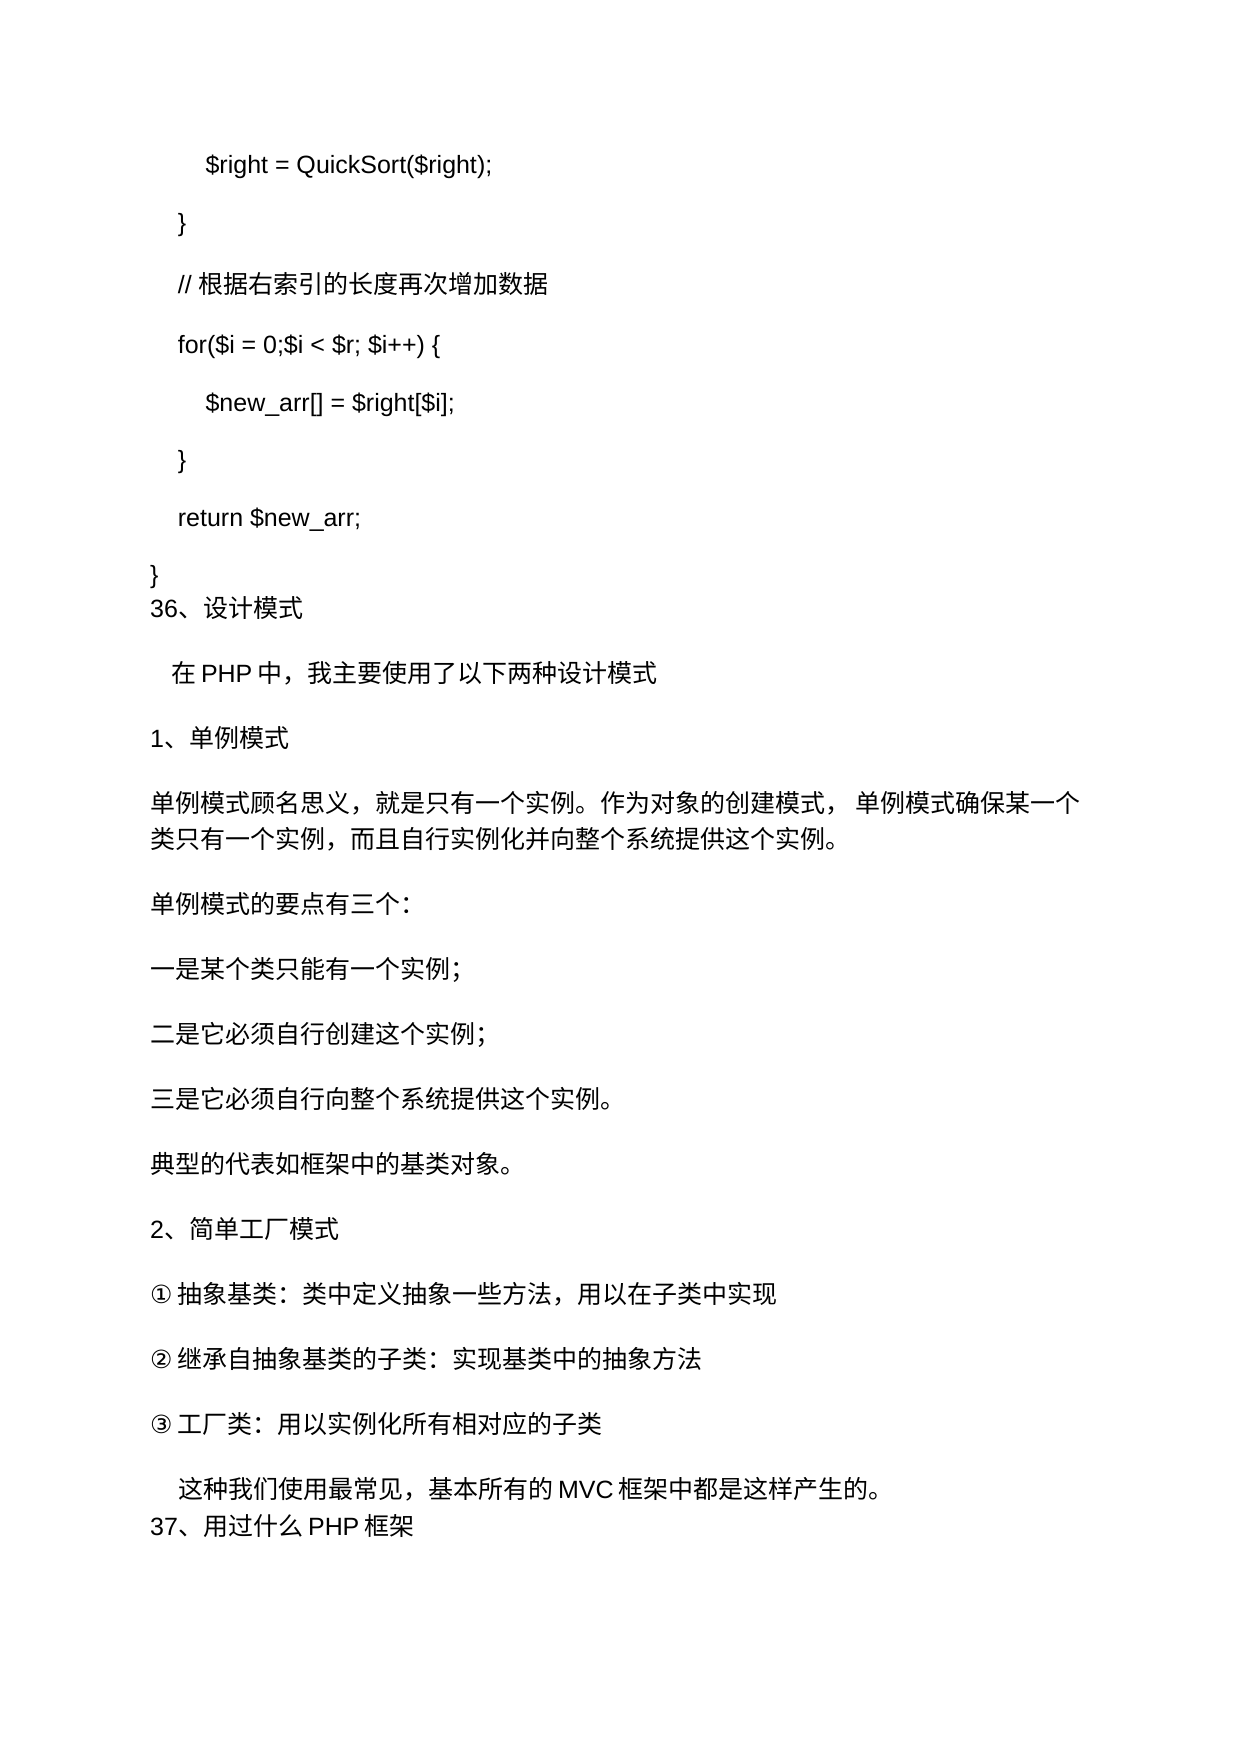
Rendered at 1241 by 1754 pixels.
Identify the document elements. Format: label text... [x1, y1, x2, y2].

text 一是某个类只能有一个实例； [150, 950, 1090, 986]
text return $new_arr; [150, 502, 1090, 531]
text $new_arr[] = $right[$i]; [150, 387, 1090, 416]
text } [150, 560, 1090, 589]
text ②继承自抽象基类的子类：实现基类中的抽象方法 [150, 1340, 1090, 1376]
text } [150, 207, 1090, 236]
text 三是它必须自行向整个系统提供这个实例。 [150, 1080, 1090, 1116]
text 37、用过什么PHP框架 [150, 1506, 1090, 1542]
text 这种我们使用最常见，基本所有的MVC框架中都是这样产生的。 [150, 1470, 1090, 1506]
text 单例模式的要点有三个： [150, 885, 1090, 921]
text for($i = 0;$i < $r; $i++) { [150, 330, 1090, 359]
text ③工厂类：用以实例化所有相对应的子类 [150, 1405, 1090, 1441]
text } [150, 445, 1090, 474]
text $right = QuickSort($right); [150, 150, 1090, 179]
text 36、设计模式 [150, 589, 1090, 625]
text 单例模式顾名思义，就是只有一个实例。作为对象的创建模式， 单例模式确保某一个类只有一个实例，而且自行实例化并向整个系统提供这个实例。 [150, 784, 1090, 856]
text 1、单例模式 [150, 719, 1090, 755]
text 典型的代表如框架中的基类对象。 [150, 1145, 1090, 1181]
text ①抽象基类：类中定义抽象一些方法，用以在子类中实现 [150, 1275, 1090, 1311]
text 二是它必须自行创建这个实例； [150, 1015, 1090, 1051]
text // 根据右索引的长度再次增加数据 [150, 265, 1090, 301]
text 在PHP中，我主要使用了以下两种设计模式 [150, 654, 1090, 690]
text 2、简单工厂模式 [150, 1210, 1090, 1246]
